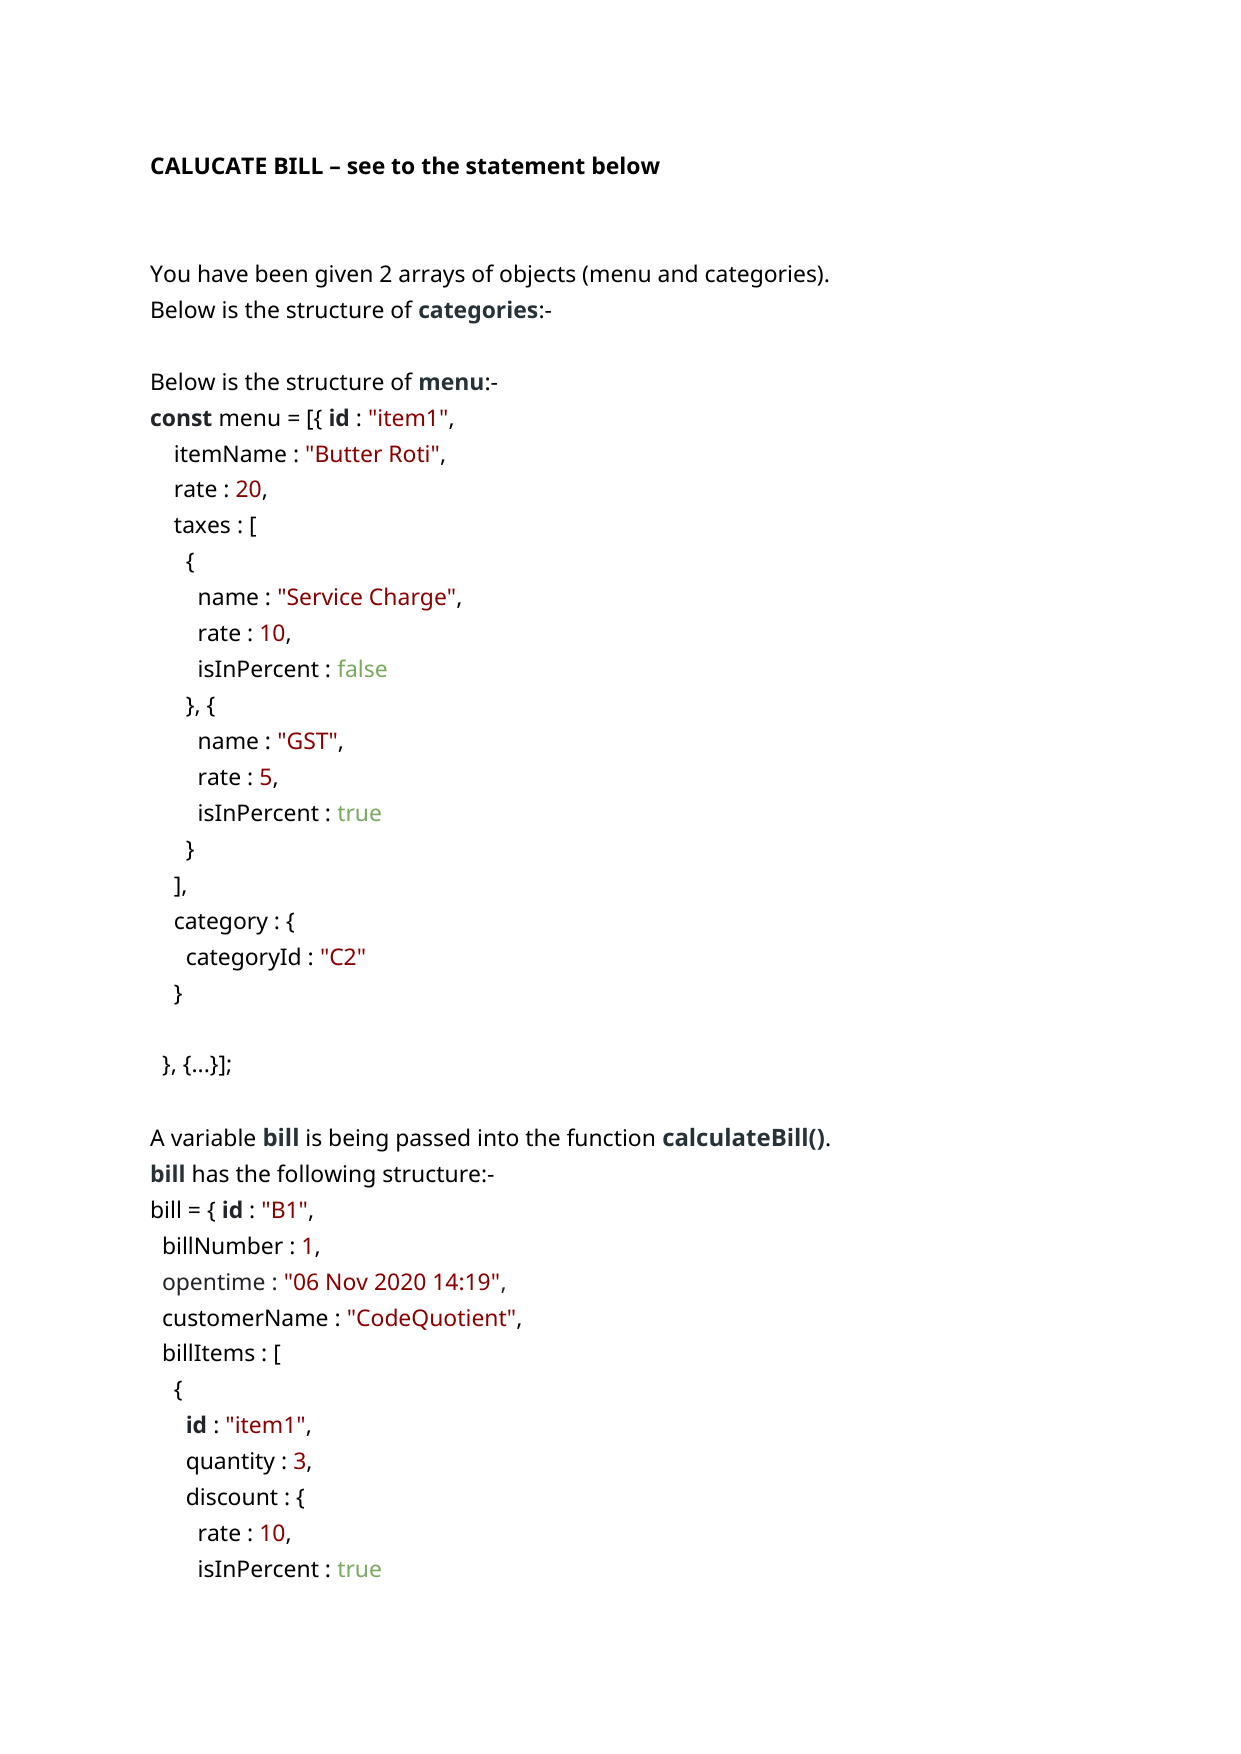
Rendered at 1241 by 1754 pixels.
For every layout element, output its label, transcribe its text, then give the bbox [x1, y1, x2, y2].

list ], [150, 869, 1090, 900]
list opentime : "06 Nov 2020 14:19", [150, 1266, 1090, 1297]
list Below is the structure of categories:- [150, 294, 1090, 325]
list discount : { [150, 1481, 1090, 1512]
list taxes : [ [150, 509, 1090, 541]
list } [150, 977, 1090, 1008]
list rate : 20, [150, 473, 1090, 505]
list A variable bill is being passed into the function calculateBill(). [150, 1120, 1090, 1153]
list billNumber : 1, [150, 1229, 1090, 1261]
list { [150, 1373, 1090, 1404]
list id : "item1", [150, 1409, 1090, 1441]
list } [150, 833, 1090, 864]
list isInPercent : true [150, 1553, 1090, 1584]
list isInPercent : true [150, 797, 1090, 828]
list Below is the structure of menu:- [150, 366, 1090, 397]
list itemName : "Butter Roti", [150, 437, 1090, 469]
list category : { [150, 905, 1090, 936]
list customerName : "CodeQuotient", [150, 1301, 1090, 1333]
list }, { [150, 689, 1090, 720]
list }, {...}]; [150, 1048, 1090, 1080]
list categoryId : "C2" [150, 941, 1090, 972]
list quantity : 3, [150, 1445, 1090, 1476]
list { [150, 545, 1090, 577]
list isInPercent : false [150, 653, 1090, 684]
list const menu = [{ id : "item1", [150, 402, 1090, 433]
list rate : 5, [150, 761, 1090, 792]
list bill has the following structure:- [150, 1158, 1090, 1189]
list name : "GST", [150, 725, 1090, 756]
list You have been given 2 arrays of objects (menu and categories). [150, 258, 1090, 289]
list bill = { id : "B1", [150, 1194, 1090, 1225]
list CALUCATE BILL – see to the statement below [150, 150, 1090, 181]
list billItems : [ [150, 1337, 1090, 1369]
list rate : 10, [150, 1517, 1090, 1548]
list rate : 10, [150, 617, 1090, 648]
list name : "Service Charge", [150, 581, 1090, 612]
